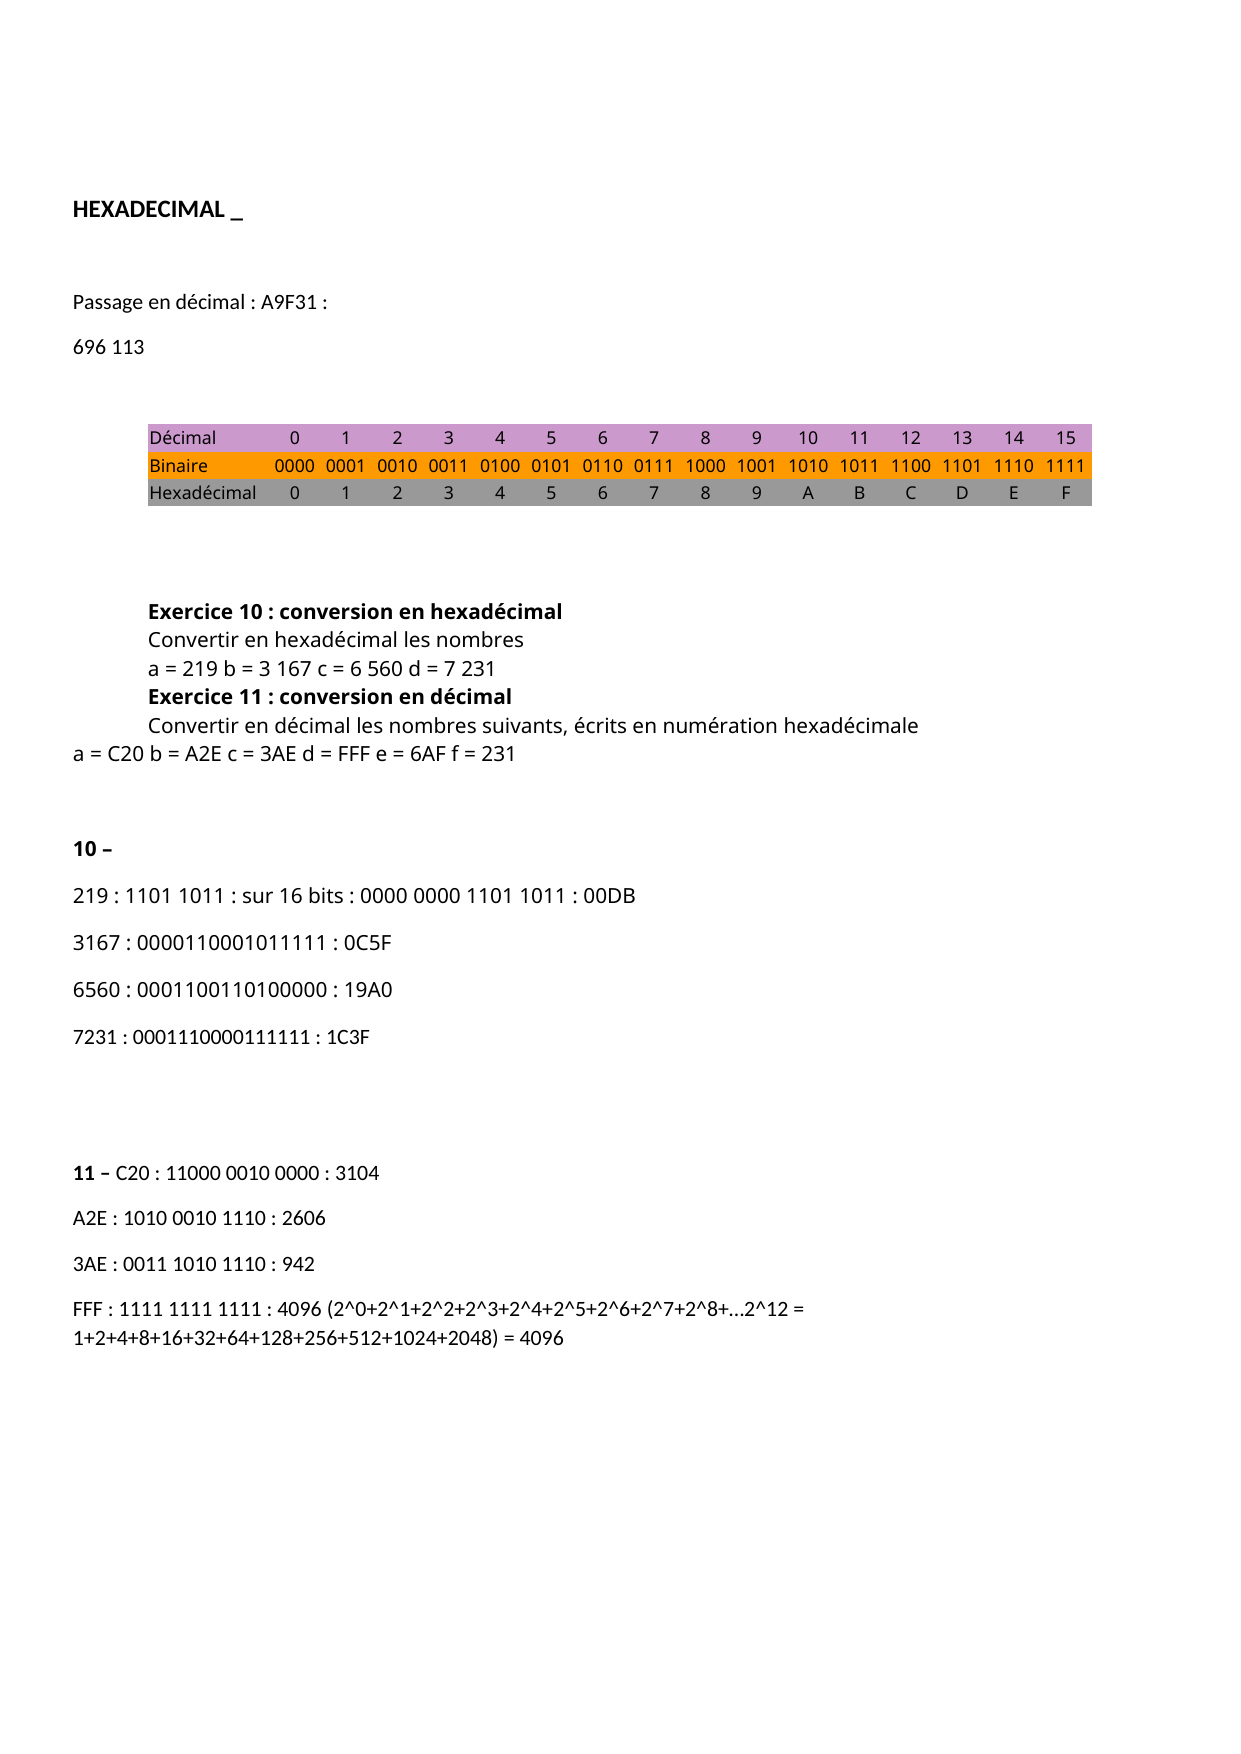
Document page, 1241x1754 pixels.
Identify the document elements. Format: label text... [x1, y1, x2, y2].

table_cell 1001 [731, 452, 782, 479]
table_cell 1 [320, 479, 371, 506]
table_header 14 [988, 424, 1039, 452]
table_header 2 [371, 424, 423, 452]
text Passage en décimal : A9F31 : [73, 288, 1093, 315]
text a = C20 b = A2E c = 3AE d = FFF e = 6AF f = 231 [73, 739, 1093, 768]
text Convertir en décimal les nombres suivants, écrits en numération hexadécimale [148, 711, 1093, 739]
text FFF : 1111 1111 1111 : 4096 (2^0+2^1+2^2+2^3+2^4+2^5+2^6+2^7+2^8+…2^12 = 1+2+4+8+16+32+64+128+256+512+1024+2048) = 4096 [73, 1295, 1093, 1351]
text Exercice 11 : conversion en décimal [148, 682, 1093, 711]
table_header 0 [269, 424, 320, 452]
table_header 1 [320, 424, 371, 452]
table_cell 5 [526, 479, 577, 506]
table_cell 2 [371, 479, 423, 506]
text 7231 : 0001110000111111 : 1C3F [73, 1023, 1093, 1049]
table_header 9 [731, 424, 782, 452]
table_cell 1110 [988, 452, 1039, 479]
table_cell 9 [731, 479, 782, 506]
text 3167 : 0000110001011111 : 0C5F [73, 928, 1093, 957]
text a = 219 b = 3 167 c = 6 560 d = 7 231 [148, 654, 1093, 682]
table_cell 0001 [320, 452, 371, 479]
text 10 – [73, 834, 1093, 862]
table_cell 1011 [834, 452, 885, 479]
table_cell 0010 [371, 452, 423, 479]
table_header Décimal [148, 424, 269, 452]
table_cell 1010 [782, 452, 834, 479]
table_cell Binaire [148, 452, 269, 479]
table_cell 0111 [628, 452, 680, 479]
table_cell E [988, 479, 1039, 506]
table_header 3 [423, 424, 474, 452]
text 696 113 [73, 333, 1093, 360]
text 3AE : 0011 1010 1110 : 942 [73, 1250, 1093, 1277]
text 219 : 1101 1011 : sur 16 bits : 0000 0000 1101 1011 : 00DB [73, 881, 1093, 909]
table_header 15 [1039, 424, 1092, 452]
table_header 11 [834, 424, 885, 452]
table_header 5 [526, 424, 577, 452]
text 11 – C20 : 11000 0010 0000 : 3104 [73, 1159, 1093, 1186]
table_header 10 [782, 424, 834, 452]
text Convertir en hexadécimal les nombres [148, 625, 1093, 654]
table_cell Hexadécimal [148, 479, 269, 506]
text 6560 : 0001100110100000 : 19A0 [73, 976, 1093, 1004]
table_cell B [834, 479, 885, 506]
table_cell 3 [423, 479, 474, 506]
table_cell D [936, 479, 988, 506]
text HEXADECIMAL _ [73, 193, 1093, 223]
table_cell A [782, 479, 834, 506]
table_header 8 [680, 424, 731, 452]
table_cell 4 [474, 479, 526, 506]
table_cell 0100 [474, 452, 526, 479]
table_cell 7 [628, 479, 680, 506]
table_cell 0011 [423, 452, 474, 479]
text Exercice 10 : conversion en hexadécimal [148, 597, 1093, 625]
table_header 7 [628, 424, 680, 452]
table_cell 6 [577, 479, 628, 506]
table_cell 0110 [577, 452, 628, 479]
table_cell 0101 [526, 452, 577, 479]
text A2E : 1010 0010 1110 : 2606 [73, 1204, 1093, 1231]
table_cell 1000 [680, 452, 731, 479]
table_header 13 [936, 424, 988, 452]
table_cell F [1039, 479, 1092, 506]
table_cell 0000 [269, 452, 320, 479]
table_cell 0 [269, 479, 320, 506]
table_cell 8 [680, 479, 731, 506]
table_header 12 [885, 424, 936, 452]
table_header 6 [577, 424, 628, 452]
table_cell 1100 [885, 452, 936, 479]
table_cell 1101 [936, 452, 988, 479]
table_cell 1111 [1039, 452, 1092, 479]
table_cell C [885, 479, 936, 506]
table_header 4 [474, 424, 526, 452]
